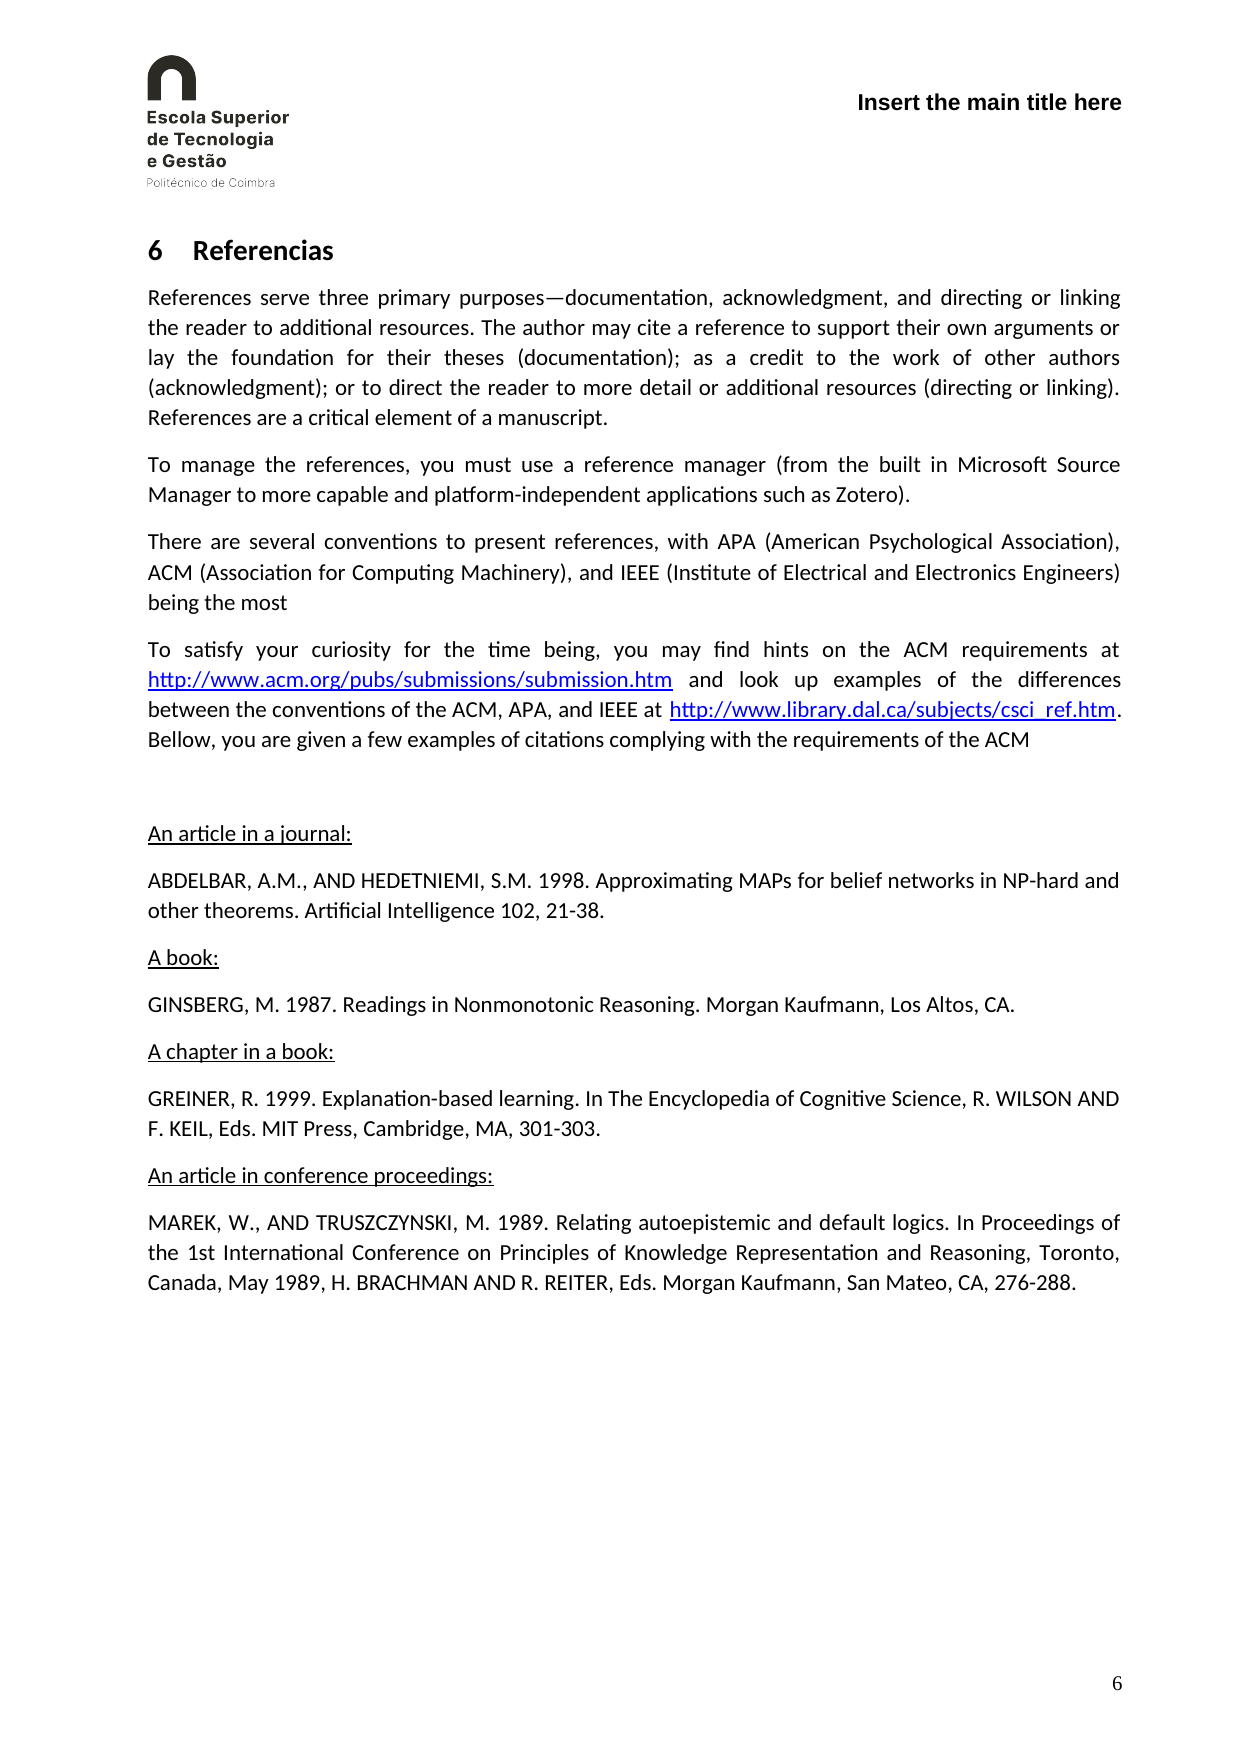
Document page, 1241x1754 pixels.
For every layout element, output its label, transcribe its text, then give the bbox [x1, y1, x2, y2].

text An article in conference proceedings: [148, 1161, 1122, 1189]
subtitle Referencias [148, 232, 1122, 267]
text GINSBERG, M. 1987. Readings in Nonmonotonic Reasoning. Morgan Kaufmann, Los Altos, CA. [148, 990, 1122, 1018]
text ABDELBAR, A.M., AND HEDETNIEMI, S.M. 1998. Approximating MAPs for belief networks in NP-hard and other theorems. Artificial Intelligence 102, 21-38. [148, 866, 1122, 924]
text A book: [148, 943, 1122, 971]
text An article in a journal: [148, 819, 1122, 847]
picture [147, 55, 289, 187]
text There are several conventions to present references, with APA (American Psychological Association), ACM (Association for Computing Machinery), and IEEE (Institute of Electrical and Electronics Engineers) being the most [148, 527, 1122, 616]
text To satisfy your curiosity for the time being, you may find hints on the ACM requirements at http://www.acm.org/pubs/submissions/submission.htm and look up examples of the differences between the conventions of the ACM, APA, and IEEE at http://www.library.dal.ca/subjects/csci_ref.htm. Bellow, you are given a few examples of citations complying with the requirements of the ACM [148, 635, 1122, 753]
text A chapter in a book: [148, 1037, 1122, 1065]
text MAREK, W., AND TRUSZCZYNSKI, M. 1989. Relating autoepistemic and default logics. In Proceedings of the 1st International Conference on Principles of Knowledge Representation and Reasoning, Toronto, Canada, May 1989, H. BRACHMAN AND R. REITER, Eds. Morgan Kaufmann, San Mateo, CA, 276-288. [148, 1208, 1122, 1296]
text References serve three primary purposes—documentation, acknowledgment, and directing or linking the reader to additional resources. The author may cite a reference to support their own arguments or lay the foundation for their theses (documentation); as a credit to the work of other authors (acknowledgment); or to direct the reader to more detail or additional resources (directing or linking). References are a critical element of a manuscript. [148, 283, 1122, 432]
text To manage the references, you must use a reference manager (from the built in Microsoft Source Manager to more capable and platform-independent applications such as Zotero). [148, 450, 1122, 509]
text GREINER, R. 1999. Explanation-based learning. In The Encyclopedia of Cognitive Science, R. WILSON AND F. KEIL, Eds. MIT Press, Cambridge, MA, 301-303. [148, 1084, 1122, 1142]
